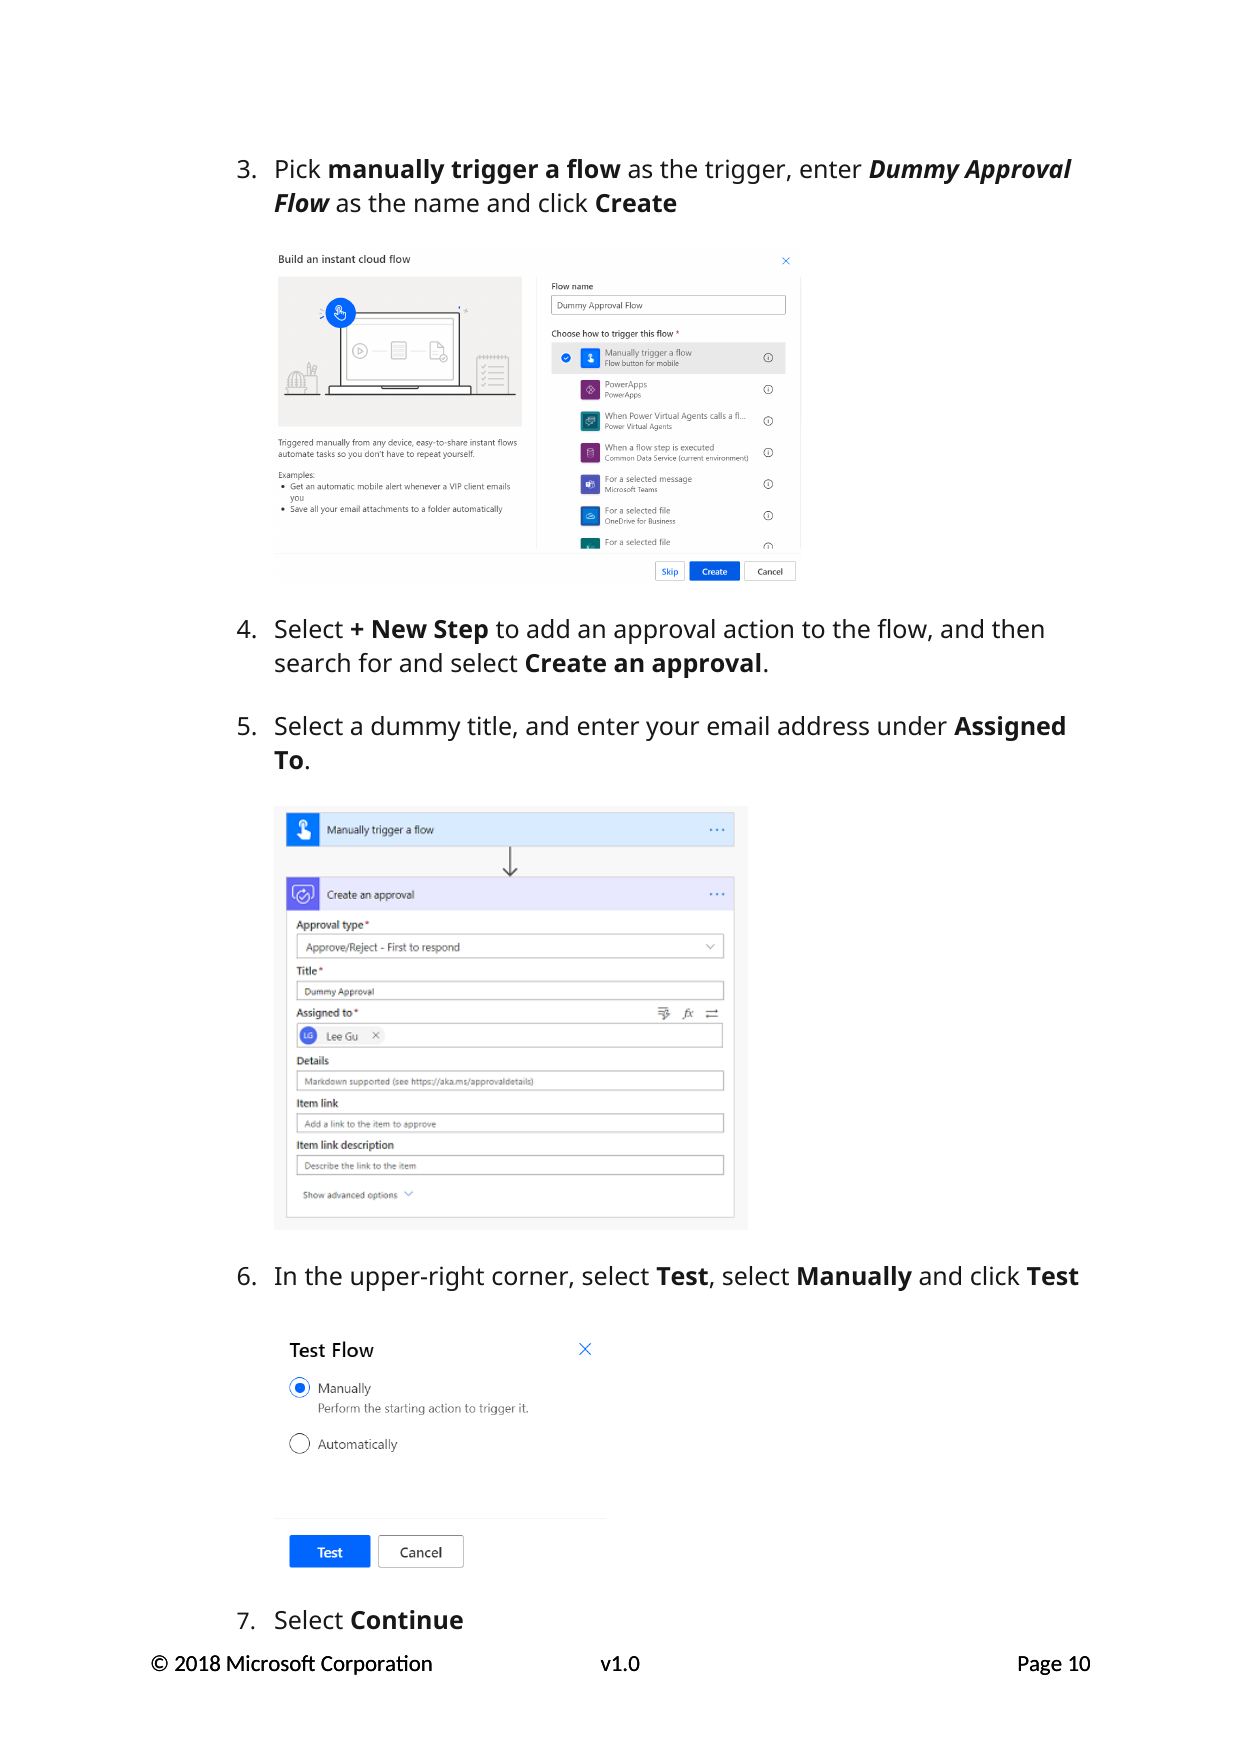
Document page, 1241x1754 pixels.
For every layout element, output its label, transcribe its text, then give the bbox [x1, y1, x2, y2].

picture [273, 806, 748, 1230]
list Select Continue [236, 1603, 1101, 1637]
list Select + New Step to add an approval action to the flow, and then search for and select Create an approval. [236, 611, 1101, 679]
picture [273, 1321, 607, 1574]
list Pick manually trigger a flow as the trigger, enter Dummy Approval Flow as the name and click Create [236, 152, 1101, 220]
list In the upper-right corner, select Test, select Manually and click Test [236, 1259, 1101, 1293]
picture [273, 249, 802, 583]
list Select a dummy title, and enter your email address under Assigned To. [236, 709, 1101, 777]
